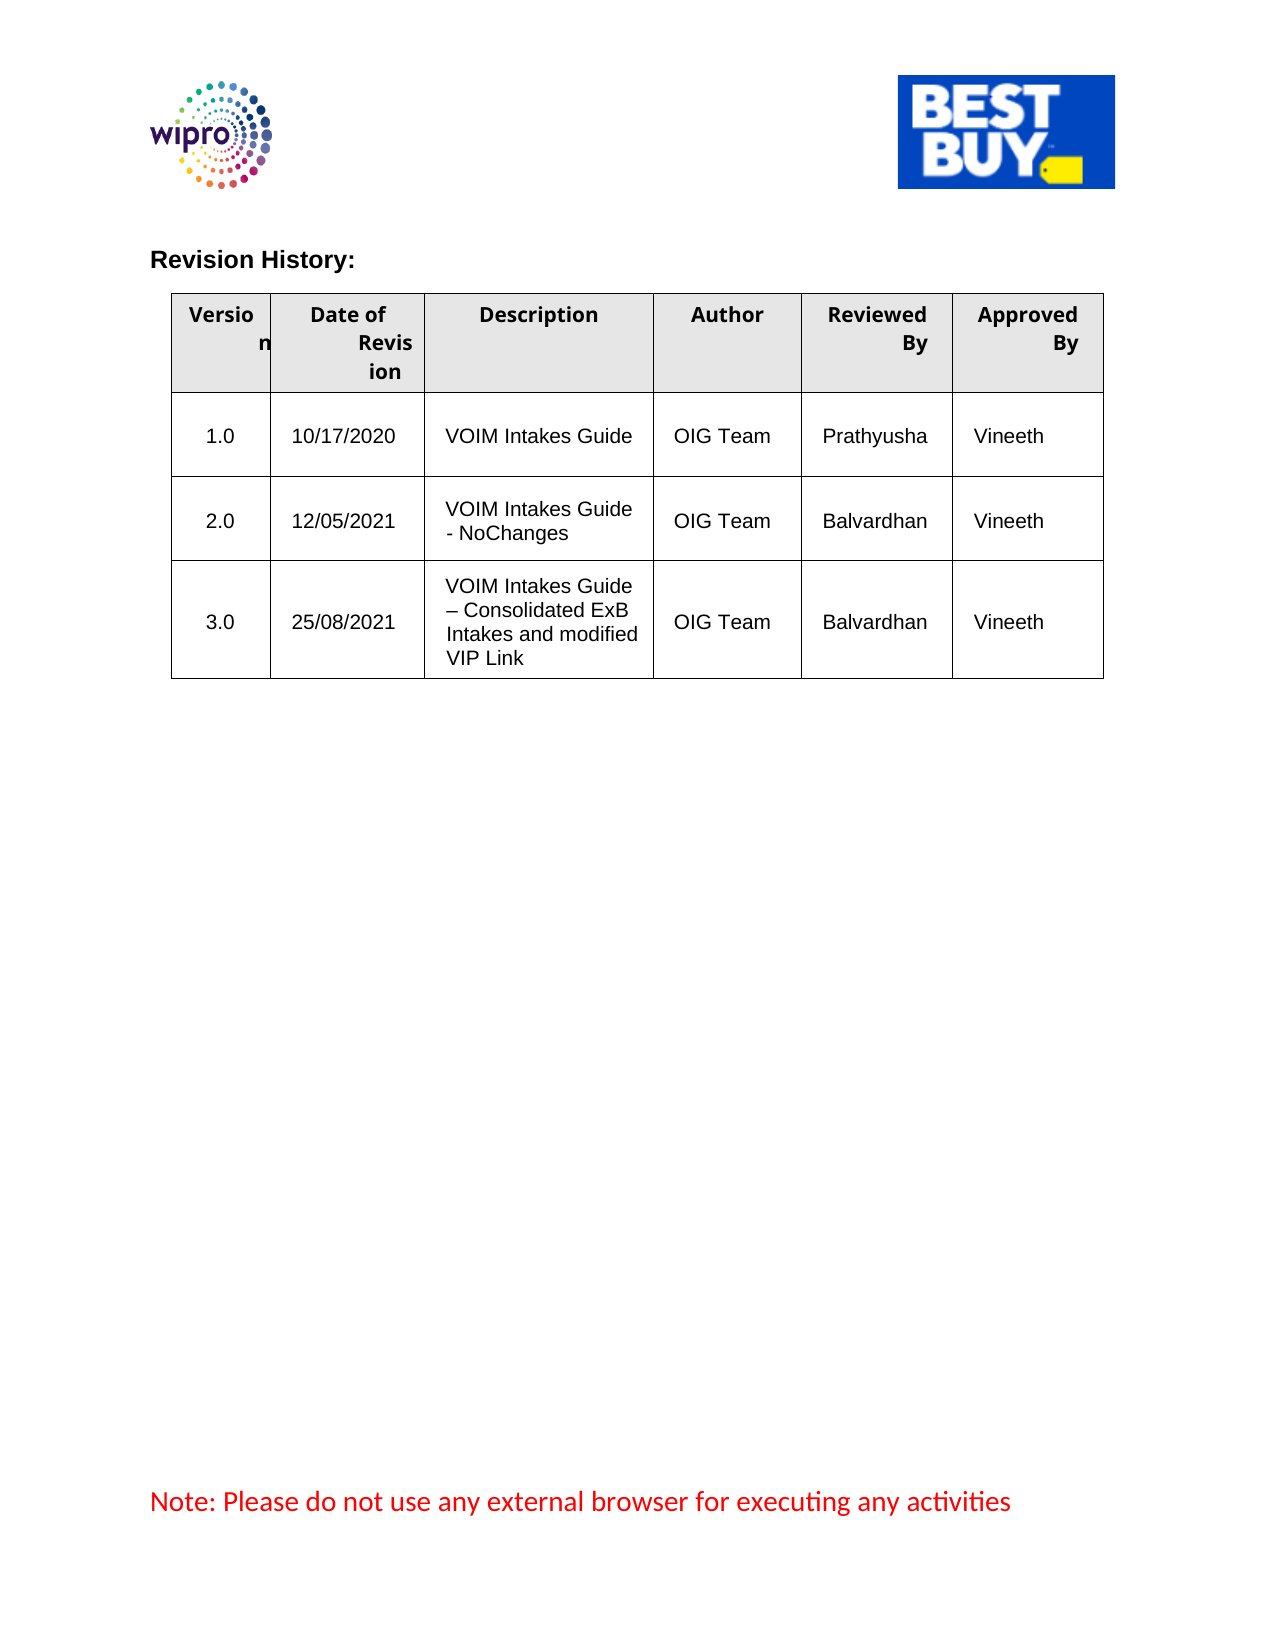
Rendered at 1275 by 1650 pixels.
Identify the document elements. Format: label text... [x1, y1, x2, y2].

picture [150, 81, 272, 189]
table_cell 25/08/2021 [271, 561, 424, 678]
table_cell VOIM Intakes Guide [425, 393, 653, 476]
table_cell OIG Team [654, 393, 801, 476]
table_header Approved By [953, 294, 1103, 392]
table_cell Prathyusha [802, 393, 952, 476]
table_cell 10/17/2020 [271, 393, 424, 476]
table_header Reviewed By [802, 294, 952, 392]
table_cell VOIM Intakes Guide – Consolidated ExB Intakes and modified VIP Link [425, 561, 653, 678]
picture [897, 75, 1116, 189]
table_cell 12/05/2021 [271, 477, 424, 560]
table_cell OIG Team [654, 561, 801, 678]
table_cell VOIM Intakes Guide - NoChanges [425, 477, 653, 560]
table_cell 3.0 [172, 561, 270, 678]
table_header Author [654, 294, 801, 392]
table_header Version [172, 294, 270, 392]
text Revision History: [150, 245, 1125, 274]
table_cell Balvardhan [802, 561, 952, 678]
table_cell 1.0 [172, 393, 270, 476]
table_cell Vineeth [953, 477, 1103, 560]
table_header Description [425, 294, 653, 392]
table_header Date of Revision [271, 294, 424, 392]
table_cell OIG Team [654, 477, 801, 560]
table_cell Vineeth [953, 561, 1103, 678]
table_cell Balvardhan [802, 477, 952, 560]
table_cell Vineeth [953, 393, 1103, 476]
table_cell 2.0 [172, 477, 270, 560]
